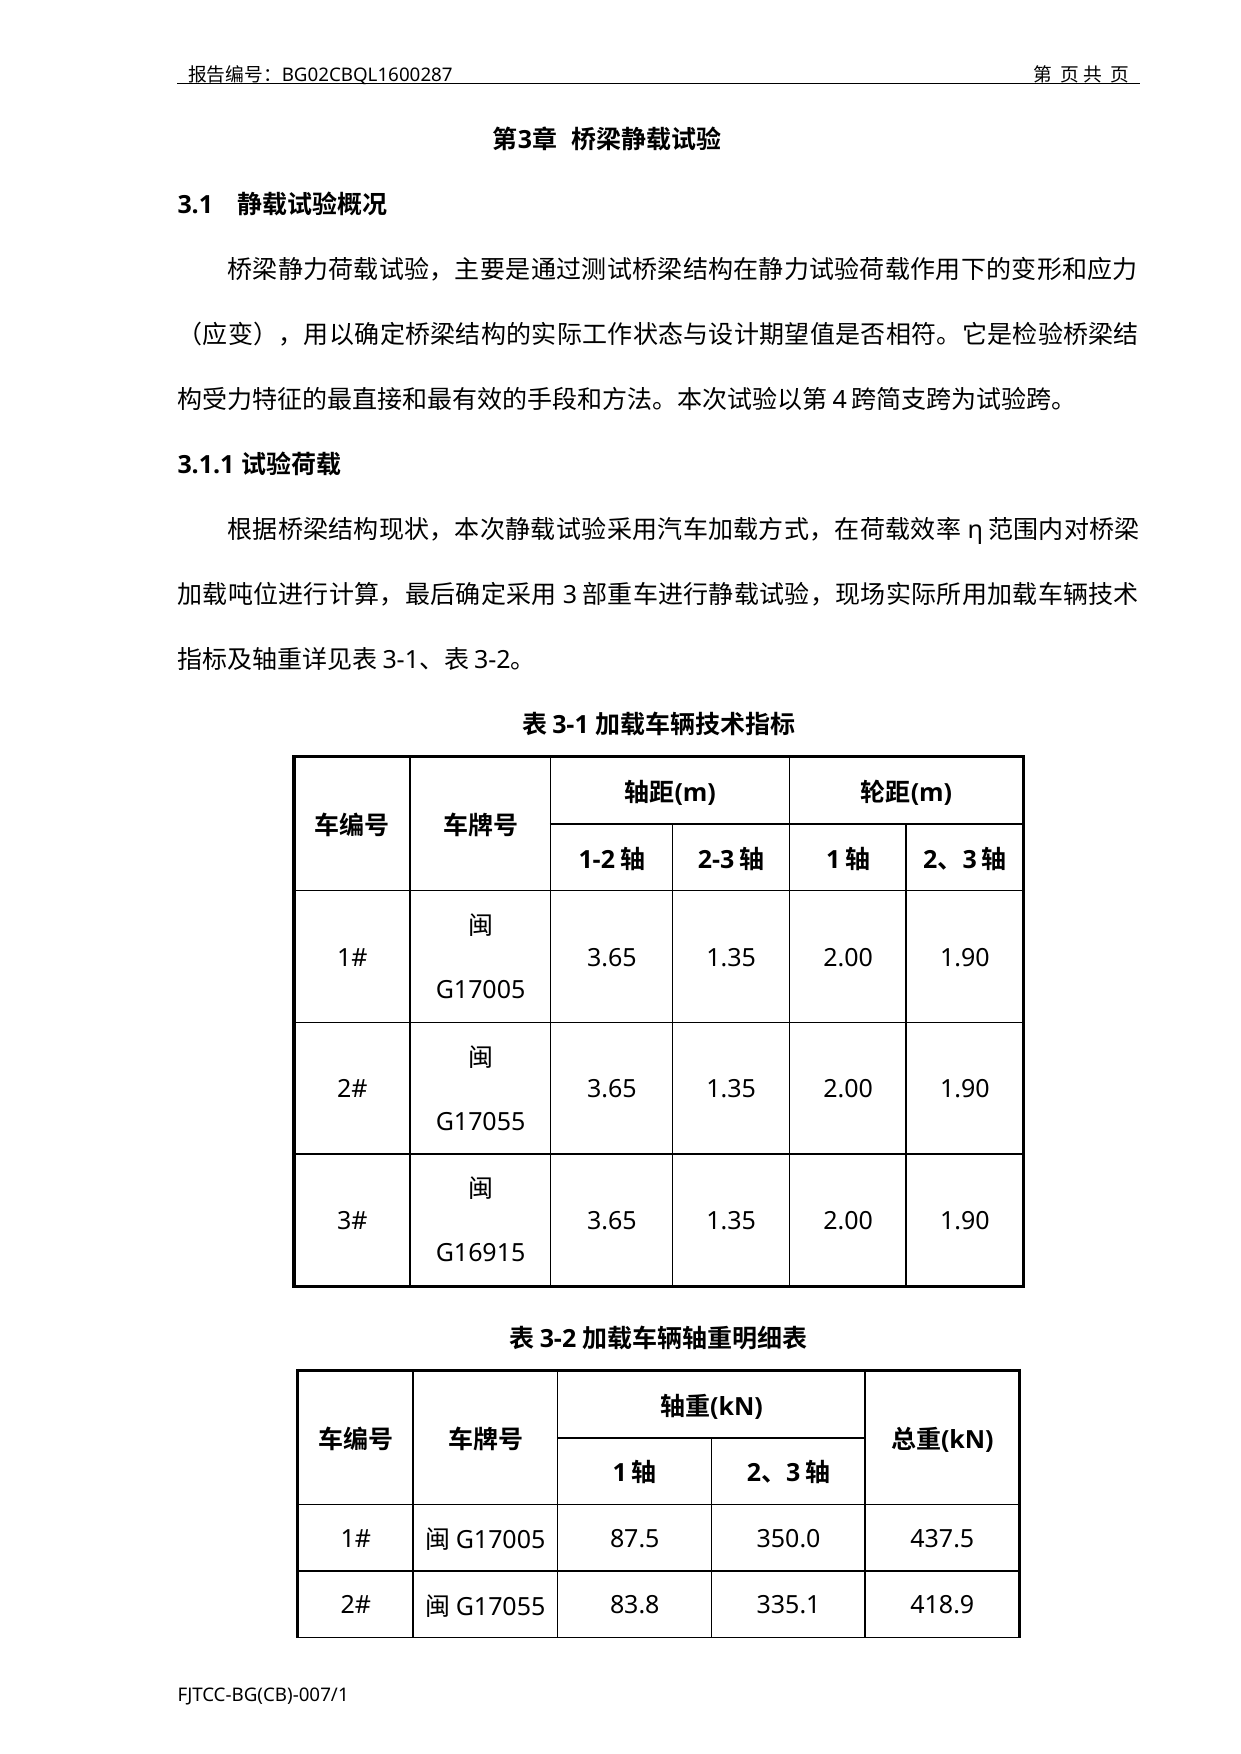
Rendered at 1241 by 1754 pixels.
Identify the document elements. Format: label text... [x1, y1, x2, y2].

table_cell 1.90 [907, 1023, 1022, 1153]
text 根据桥梁结构现状，本次静载试验采用汽车加载方式，在荷载效率η范围内对桥梁加载吨位进行计算，最后确定采用3部重车进行静载试验，现场实际所用加载车辆技术指标及轴重详见表3-1、表3-2。 [177, 495, 1140, 690]
table_cell 83.8 [558, 1572, 711, 1637]
table_cell 2、3轴 [712, 1439, 864, 1503]
table_header 车编号 [296, 758, 409, 890]
table_cell 3.65 [551, 1155, 672, 1284]
table_cell 1# [299, 1505, 412, 1570]
table_cell 350.0 [712, 1505, 864, 1570]
table_cell 1轴 [558, 1439, 711, 1503]
table_header 车牌号 [411, 758, 550, 890]
subtitle 静载试验概况 [177, 170, 1140, 235]
text 表3-1 加载车辆技术指标 [177, 690, 1140, 755]
text 试验荷载 [177, 430, 1140, 495]
text 表3-2 加载车辆轴重明细表 [177, 1304, 1140, 1369]
text 桥梁静力荷载试验，主要是通过测试桥梁结构在静力试验荷载作用下的变形和应力（应变），用以确定桥梁结构的实际工作状态与设计期望值是否相符。它是检验桥梁结构受力特征的最直接和最有效的手段和方法。本次试验以第4跨简支跨为试验跨。 [177, 235, 1140, 430]
table_cell 1.90 [907, 891, 1022, 1021]
table_cell 3.65 [551, 891, 672, 1021]
table_cell 2.00 [790, 891, 905, 1021]
table_cell 1.35 [673, 1023, 789, 1153]
table_cell 2# [299, 1572, 412, 1637]
table_cell 2.00 [790, 1155, 905, 1284]
table_cell 1轴 [790, 825, 905, 890]
table_cell 1.35 [673, 891, 789, 1021]
table_cell 闽G17055 [414, 1572, 557, 1637]
table_cell 418.9 [866, 1572, 1018, 1637]
table_cell 437.5 [866, 1505, 1018, 1570]
table_cell 闽G17005 [414, 1505, 557, 1570]
table_cell 1-2轴 [551, 825, 672, 890]
table_header 总重(kN) [866, 1372, 1018, 1503]
table_header 轴距(m) [551, 758, 789, 823]
table_header 车编号 [299, 1372, 412, 1503]
table_cell 闽G17005 [411, 891, 550, 1021]
table_cell 闽G17055 [411, 1023, 550, 1153]
table_cell 1.90 [907, 1155, 1022, 1284]
table_header 轴重(kN) [558, 1372, 864, 1437]
table_cell 1# [296, 891, 409, 1021]
table_cell 335.1 [712, 1572, 864, 1637]
table_cell 1.35 [673, 1155, 789, 1284]
table_cell 2-3轴 [673, 825, 789, 890]
table_cell 87.5 [558, 1505, 711, 1570]
table_cell 3# [296, 1155, 409, 1284]
table_header 轮距(m) [790, 758, 1022, 823]
table_cell 闽G16915 [411, 1155, 550, 1284]
table_cell 2、3轴 [907, 825, 1022, 890]
table_cell 2# [296, 1023, 409, 1153]
table_cell 2.00 [790, 1023, 905, 1153]
table_cell 3.65 [551, 1023, 672, 1153]
subtitle 桥梁静载试验 [493, 105, 1140, 170]
table_header 车牌号 [414, 1372, 557, 1503]
